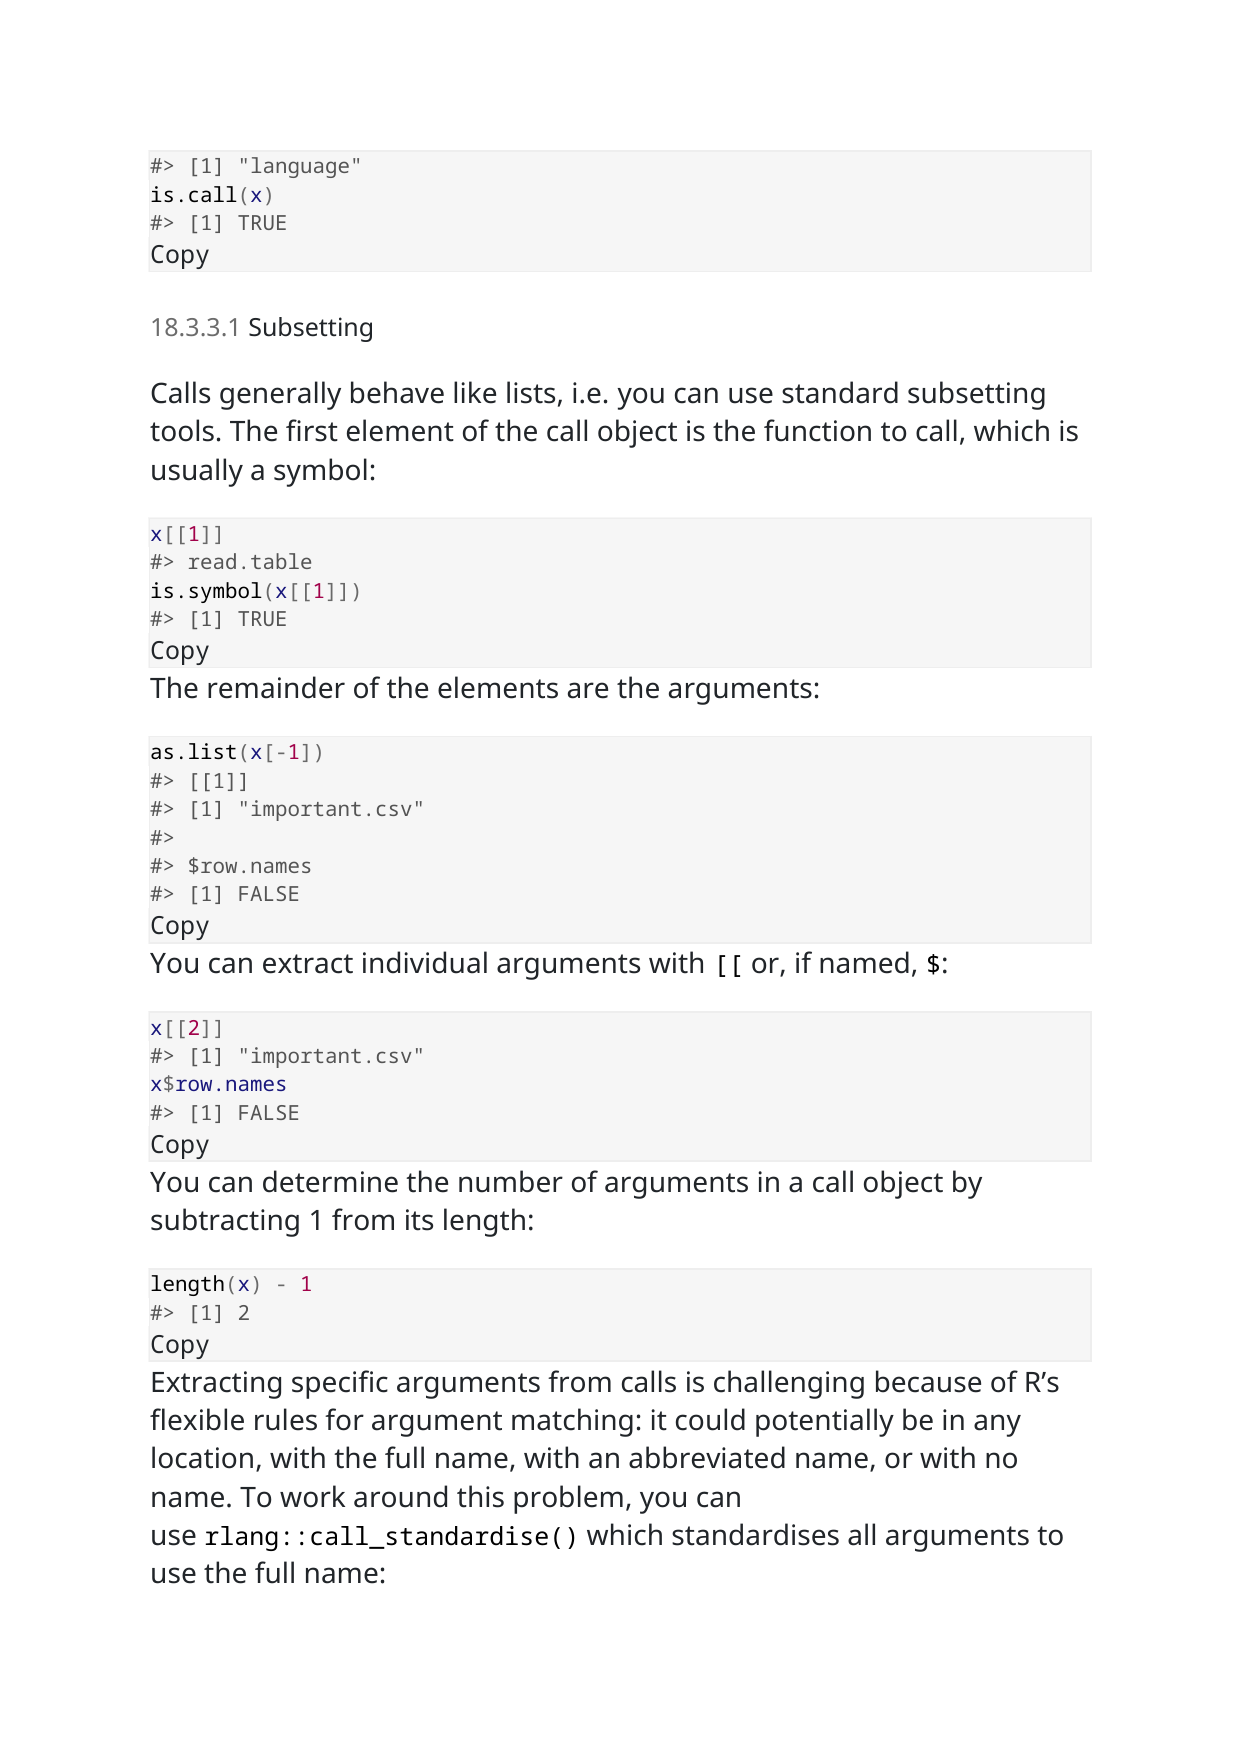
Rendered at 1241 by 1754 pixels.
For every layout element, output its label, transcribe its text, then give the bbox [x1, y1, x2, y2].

text Copy [150, 1125, 1090, 1160]
text #> [[1]] [150, 766, 1090, 794]
text #> [1] FALSE [150, 879, 1090, 906]
text #> [1] 2 [150, 1298, 1090, 1325]
text Copy [150, 631, 1090, 667]
text #> $row.names [150, 851, 1090, 879]
text #> [1] "important.csv" [150, 1041, 1090, 1069]
subtitle 18.3.3.1 Subsetting [150, 310, 1090, 344]
text #> [1] "important.csv" [150, 794, 1090, 823]
text x[[2]] [150, 1013, 1090, 1041]
text Copy [150, 235, 1090, 271]
text Copy [150, 1325, 1090, 1360]
text #> [1] TRUE [150, 208, 1090, 235]
text Copy [150, 906, 1090, 942]
text You can extract individual arguments with [[ or, if named, $: [150, 944, 1090, 982]
text length(x) - 1 [150, 1270, 1090, 1298]
text x[[1]] [150, 519, 1090, 547]
text Calls generally behave like lists, i.e. you can use standard subsetting tools. The first element of the call object is the function to call, which is usually a symbol: [150, 373, 1090, 488]
text Extracting specific arguments from calls is challenging because of R’s flexible rules for argument matching: it could potentially be in any location, with the full name, with an abbreviated name, or with no name. To work around this problem, you can use rlang::call_standardise() which standardises all arguments to use the full name: [150, 1362, 1090, 1592]
text The remainder of the elements are the arguments: [150, 668, 1090, 707]
text as.list(x[-1]) [150, 737, 1090, 766]
text #> [150, 823, 1090, 851]
text is.symbol(x[[1]]) [150, 576, 1090, 604]
text #> [1] TRUE [150, 604, 1090, 631]
text #> [1] FALSE [150, 1098, 1090, 1125]
text is.call(x) [150, 180, 1090, 208]
text #> read.table [150, 547, 1090, 576]
text x$row.names [150, 1069, 1090, 1098]
text You can determine the number of arguments in a call object by subtracting 1 from its length: [150, 1162, 1090, 1239]
text #> [1] "language" [150, 152, 1090, 180]
